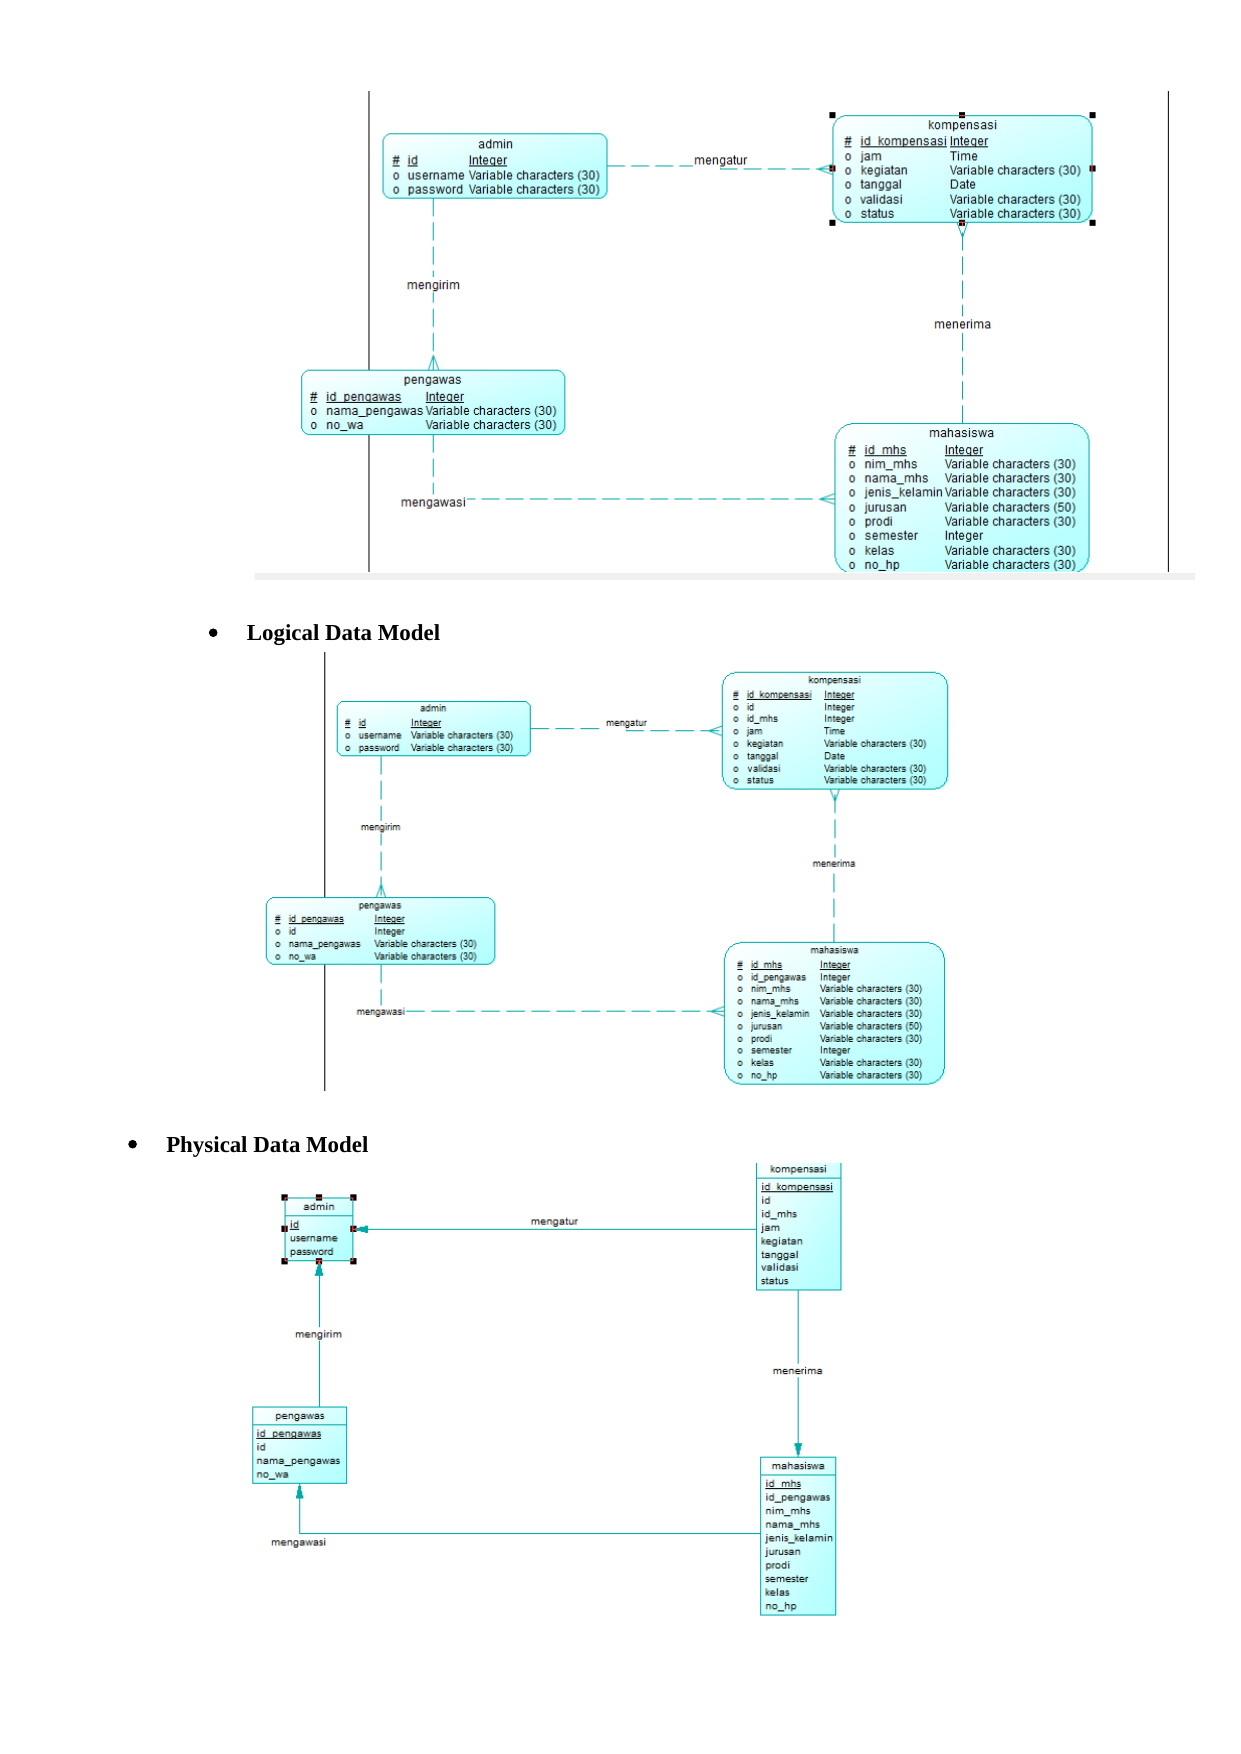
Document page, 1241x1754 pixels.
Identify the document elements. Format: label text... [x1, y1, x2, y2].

list Physical Data Model [128, 1131, 1149, 1157]
picture [246, 1163, 854, 1625]
list Logical Data Model [209, 619, 1149, 646]
picture [246, 652, 967, 1091]
picture [254, 91, 1195, 580]
